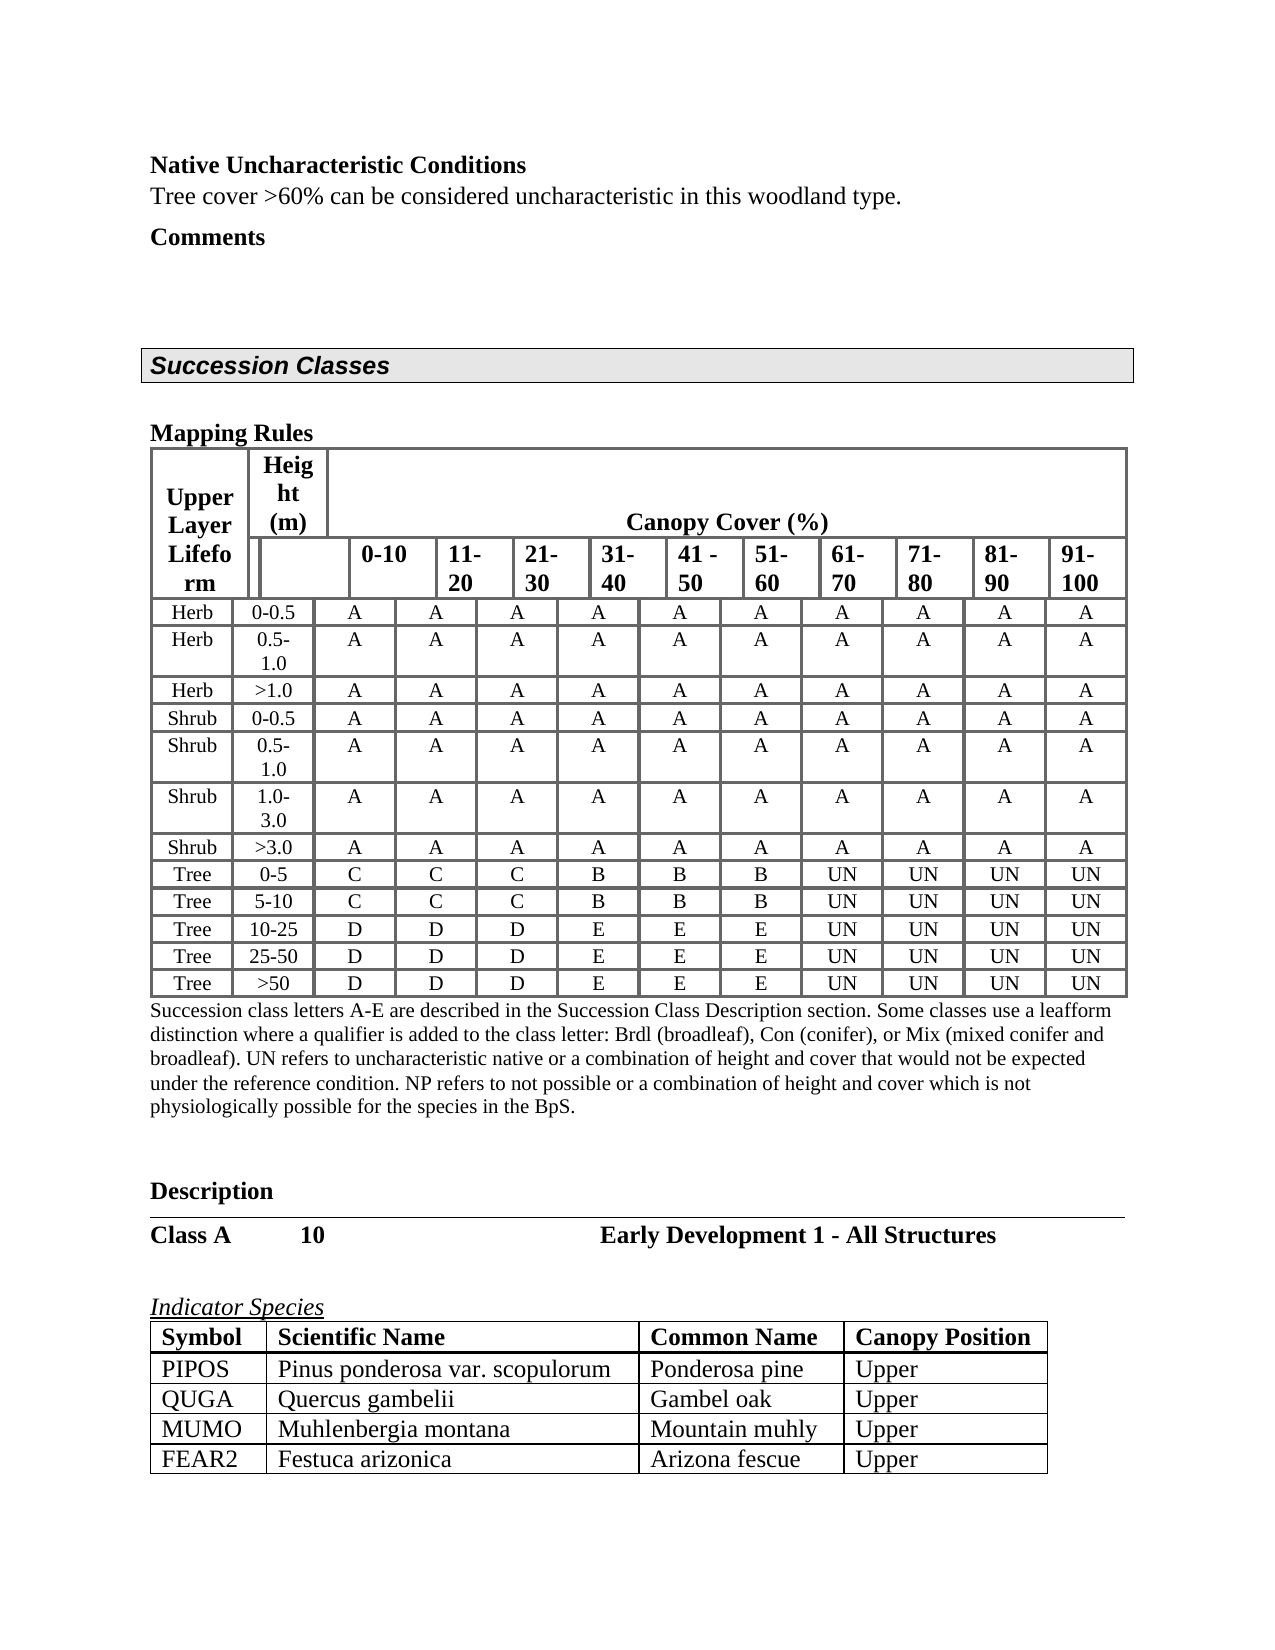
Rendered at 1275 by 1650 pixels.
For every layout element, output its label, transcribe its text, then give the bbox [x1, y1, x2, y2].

table_cell A [559, 678, 637, 702]
text Tree cover >60% can be considered uncharacteristic in this woodland type. [150, 181, 1125, 209]
table_cell 25-50 [234, 944, 312, 968]
table_cell A [803, 678, 881, 702]
table_cell A [884, 678, 962, 702]
table_cell C [316, 862, 394, 886]
table_cell Ponderosa pine [640, 1354, 843, 1382]
table_cell A [397, 835, 475, 859]
table_cell C [478, 862, 556, 886]
table_cell >1.0 [234, 678, 312, 702]
table_cell E [559, 917, 637, 941]
table_cell UN [1047, 890, 1125, 913]
table_cell A [966, 600, 1044, 624]
table_cell 0-5 [234, 862, 312, 886]
table_cell 11-20 [438, 539, 512, 597]
table_cell A [316, 627, 394, 675]
table_cell A [641, 835, 719, 859]
table_cell A [478, 784, 556, 832]
table_cell A [722, 733, 800, 781]
table_cell QUGA [151, 1384, 266, 1413]
table_cell A [1047, 784, 1125, 832]
table_cell A [803, 733, 881, 781]
table_cell B [722, 890, 800, 913]
table_cell UN [1047, 971, 1125, 995]
table_cell D [397, 971, 475, 995]
table_cell A [397, 733, 475, 781]
table_cell A [803, 600, 881, 624]
table_cell A [884, 733, 962, 781]
table_cell Arizona fescue [640, 1445, 843, 1473]
table_header Common Name [640, 1322, 843, 1351]
table_cell A [803, 784, 881, 832]
table_header Canopy Cover (%) [329, 450, 1125, 536]
table_cell A [884, 627, 962, 675]
table_cell UN [966, 890, 1044, 913]
table_cell A [559, 600, 637, 624]
table_cell B [641, 890, 719, 913]
table_cell FEAR2 [151, 1445, 266, 1473]
table_cell 0-0.5 [234, 600, 312, 624]
table_cell A [641, 784, 719, 832]
table_cell A [966, 784, 1044, 832]
table_cell 0-0.5 [234, 705, 312, 729]
table_cell A [641, 627, 719, 675]
table_cell B [722, 862, 800, 886]
table_cell A [559, 784, 637, 832]
table_cell Festuca arizonica [267, 1445, 638, 1473]
table_cell Upper [845, 1354, 1047, 1382]
table_cell UN [966, 944, 1044, 968]
table_cell A [722, 705, 800, 729]
table_cell 0-10 [351, 539, 435, 597]
table_cell A [966, 733, 1044, 781]
table_cell Herb [153, 678, 231, 702]
table_cell Herb [153, 600, 231, 624]
table_cell PIPOS [151, 1354, 266, 1382]
table_cell A [1047, 678, 1125, 702]
table_cell UN [803, 944, 881, 968]
table_cell E [559, 971, 637, 995]
table_cell A [641, 678, 719, 702]
table_cell Tree [153, 944, 231, 968]
table_cell Quercus gambelii [267, 1384, 638, 1413]
table_cell 31-40 [592, 539, 665, 597]
table_cell A [641, 733, 719, 781]
text Mapping Rules [150, 418, 1125, 447]
table_cell D [316, 917, 394, 941]
table_cell E [641, 917, 719, 941]
table_cell D [316, 971, 394, 995]
table_cell Pinus ponderosa var. scopulorum [267, 1354, 638, 1382]
table_cell A [316, 835, 394, 859]
table_cell A [803, 627, 881, 675]
table_cell A [722, 784, 800, 832]
table_cell A [884, 835, 962, 859]
table_cell 0.5-1.0 [234, 733, 312, 781]
table_cell A [722, 678, 800, 702]
table_cell A [722, 600, 800, 624]
table_cell A [1047, 705, 1125, 729]
table_cell A [559, 627, 637, 675]
table_cell Muhlenbergia montana [267, 1414, 638, 1443]
table_cell A [478, 705, 556, 729]
text Comments [150, 222, 1125, 251]
table_cell A [559, 705, 637, 729]
table_cell A [397, 784, 475, 832]
table_cell A [966, 835, 1044, 859]
table_cell UN [884, 862, 962, 886]
table_cell UN [884, 917, 962, 941]
table_cell 41 - 50 [668, 539, 742, 597]
table_cell E [722, 917, 800, 941]
table_cell A [397, 627, 475, 675]
table_cell 91-100 [1051, 539, 1125, 597]
table_header Symbol [151, 1322, 266, 1351]
table_cell A [478, 627, 556, 675]
table_cell Upper [845, 1445, 1047, 1473]
table_header Upper Layer Lifeform [153, 450, 247, 597]
table_cell >3.0 [234, 835, 312, 859]
table_cell UN [884, 890, 962, 913]
table_cell D [397, 917, 475, 941]
table_cell A [966, 705, 1044, 729]
table_cell 51-60 [745, 539, 818, 597]
table_cell C [478, 890, 556, 913]
table_cell UN [803, 862, 881, 886]
table_cell UN [1047, 917, 1125, 941]
table_cell Tree [153, 917, 231, 941]
text Indicator Species [150, 1292, 1125, 1321]
table_cell UN [1047, 944, 1125, 968]
table_cell Upper [845, 1384, 1047, 1413]
table_cell D [478, 917, 556, 941]
table_cell A [1047, 627, 1125, 675]
table_header Scientific Name [267, 1322, 638, 1351]
table_cell E [641, 971, 719, 995]
table_cell A [1047, 600, 1125, 624]
table_cell A [559, 733, 637, 781]
table_header Canopy Position [845, 1322, 1047, 1351]
table_cell Upper [845, 1414, 1047, 1443]
table_cell 61-70 [822, 539, 895, 597]
table_cell A [1047, 733, 1125, 781]
table_cell Mountain muhly [640, 1414, 843, 1443]
table_cell A [803, 705, 881, 729]
table_cell Herb [153, 627, 231, 675]
table_cell A [559, 835, 637, 859]
table_cell A [641, 705, 719, 729]
table_cell UN [966, 917, 1044, 941]
table_cell E [559, 944, 637, 968]
table_cell D [478, 944, 556, 968]
table_cell A [722, 835, 800, 859]
table_cell 5-10 [234, 890, 312, 913]
table_cell A [316, 678, 394, 702]
table_cell A [397, 678, 475, 702]
table_cell Tree [153, 890, 231, 913]
table_cell >50 [234, 971, 312, 995]
table_cell A [803, 835, 881, 859]
table_cell C [316, 890, 394, 913]
table_cell 71-80 [898, 539, 972, 597]
table_cell A [478, 835, 556, 859]
table_cell A [722, 627, 800, 675]
table_cell Shrub [153, 784, 231, 832]
table_cell 1.0-3.0 [234, 784, 312, 832]
table_cell A [478, 600, 556, 624]
table_cell A [966, 627, 1044, 675]
table_cell A [884, 784, 962, 832]
table_cell 21-30 [515, 539, 588, 597]
table_cell B [559, 890, 637, 913]
table_cell 0.5-1.0 [234, 627, 312, 675]
table_cell A [478, 733, 556, 781]
table_cell A [478, 678, 556, 702]
table_cell A [641, 600, 719, 624]
table_cell D [397, 944, 475, 968]
table_cell D [316, 944, 394, 968]
table_cell UN [966, 862, 1044, 886]
table_cell UN [803, 971, 881, 995]
table_cell Shrub [153, 705, 231, 729]
text Class A 10 Early Development 1 - All Structures [150, 1218, 1125, 1249]
table_cell Shrub [153, 835, 231, 859]
table_cell A [397, 705, 475, 729]
table_cell A [1047, 835, 1125, 859]
table_cell MUMO [151, 1414, 266, 1443]
table_cell E [722, 944, 800, 968]
table_cell A [884, 600, 962, 624]
table_cell Shrub [153, 733, 231, 781]
table_cell B [641, 862, 719, 886]
table_cell 81-90 [975, 539, 1048, 597]
table_cell UN [803, 917, 881, 941]
table_cell A [316, 784, 394, 832]
table_cell D [478, 971, 556, 995]
table_cell Tree [153, 971, 231, 995]
table_cell A [316, 600, 394, 624]
table_header Height (m) [250, 450, 326, 536]
table_cell A [316, 705, 394, 729]
table_cell A [884, 705, 962, 729]
table_cell 10-25 [234, 917, 312, 941]
table_cell A [397, 600, 475, 624]
table_cell E [722, 971, 800, 995]
text Native Uncharacteristic Conditions [150, 150, 1125, 179]
table_cell C [397, 890, 475, 913]
table_cell B [559, 862, 637, 886]
text Succession Classes [142, 349, 1133, 382]
table_cell E [641, 944, 719, 968]
table_cell Tree [153, 862, 231, 886]
table_cell UN [803, 890, 881, 913]
table_cell A [966, 678, 1044, 702]
table_cell UN [966, 971, 1044, 995]
table_cell UN [884, 971, 962, 995]
table_cell A [316, 733, 394, 781]
table_cell UN [1047, 862, 1125, 886]
table_cell Gambel oak [640, 1384, 843, 1413]
text Succession class letters A-E are described in the Succession Class Description section. Some classes use a leafform distinction where a qualifier is added to the class letter: Brdl (broadleaf), Con (conifer), or Mix (mixed conifer and broadleaf). UN refers to uncharacteristic native or a combination of height and cover that would not be expected under the reference condition. NP refers to not possible or a combination of height and cover which is not physiologically possible for the species in the BpS. [150, 998, 1125, 1118]
text Description [150, 1176, 1125, 1205]
table_cell C [397, 862, 475, 886]
table_cell UN [884, 944, 962, 968]
